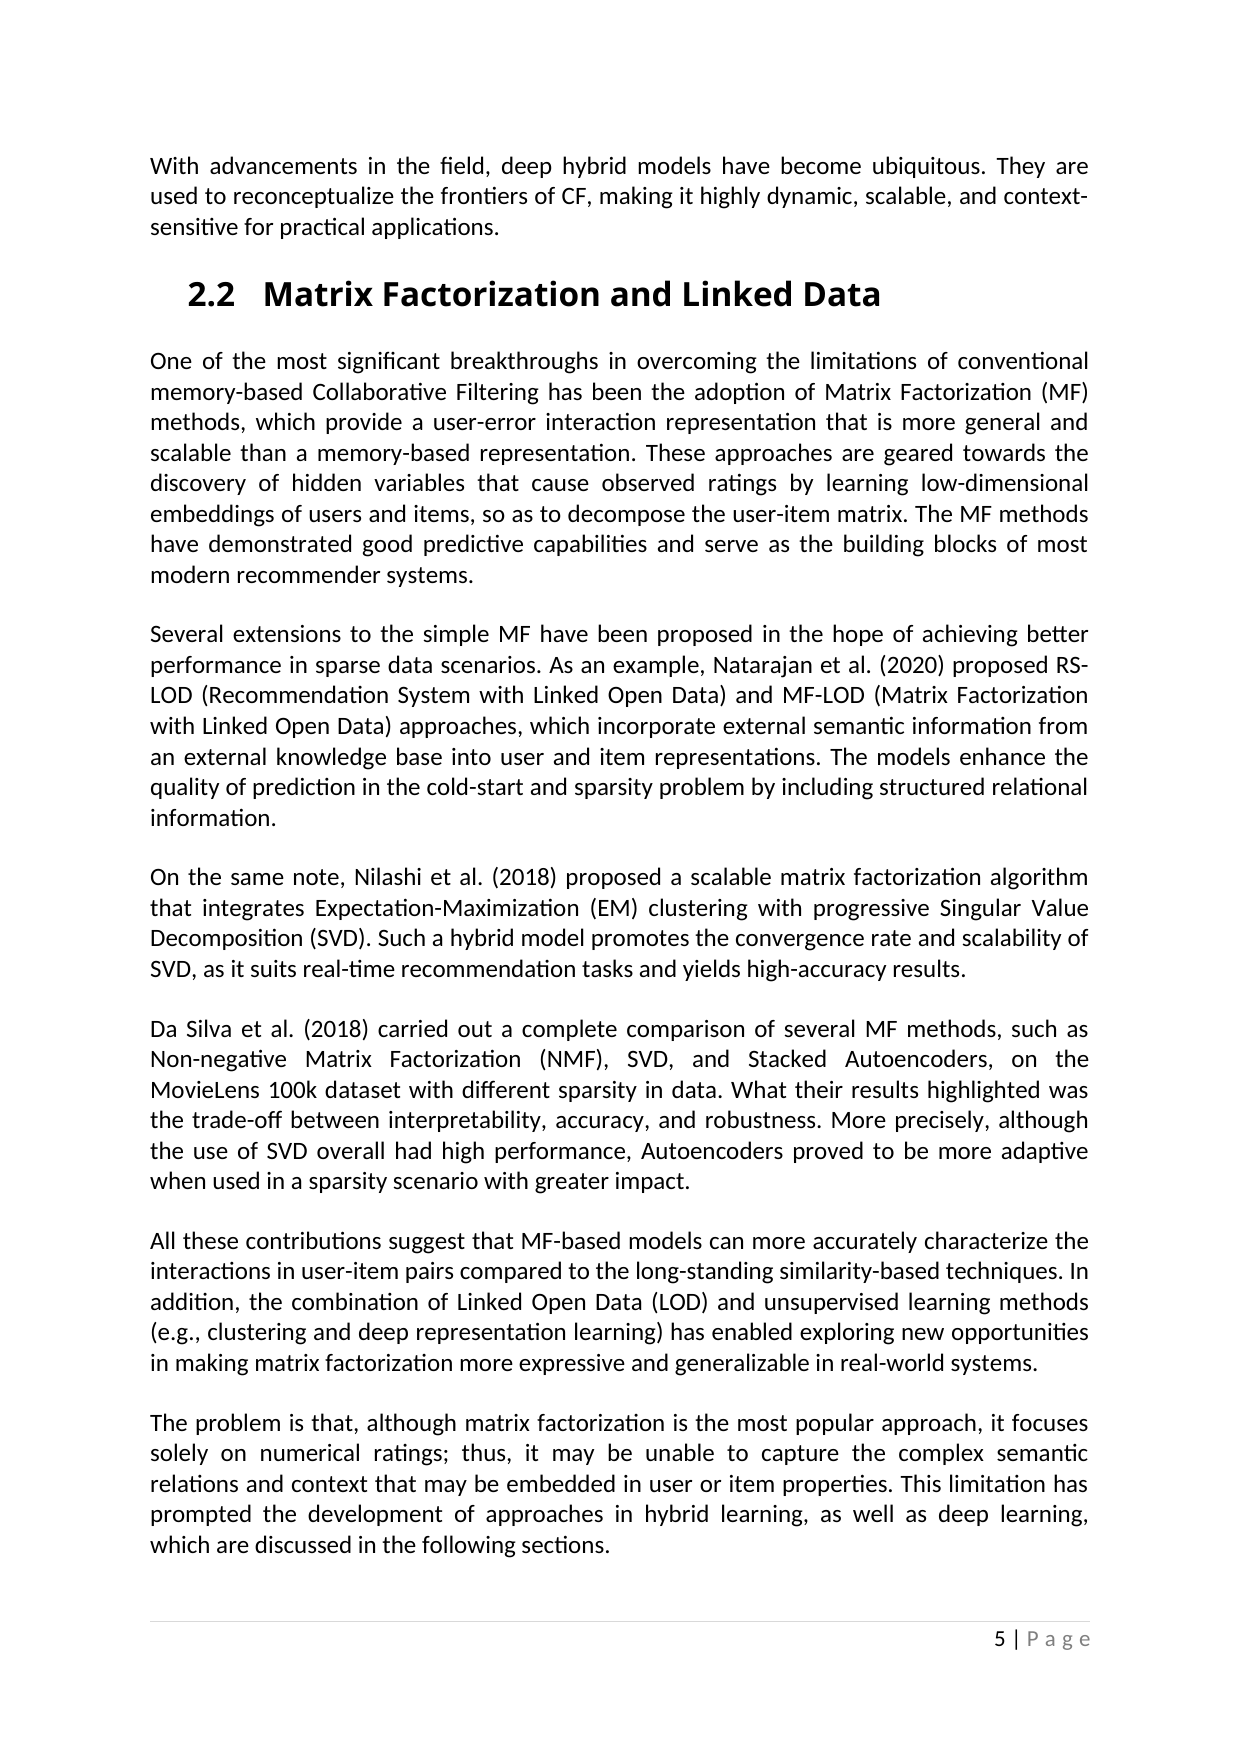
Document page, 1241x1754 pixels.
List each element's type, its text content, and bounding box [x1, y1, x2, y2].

text One of the most significant breakthroughs in overcoming the limitations of conventional memory-based Collaborative Filtering has been the adoption of Matrix Factorization (MF) methods, which provide a user-error interaction representation that is more general and scalable than a memory-based representation. These approaches are geared towards the discovery of hidden variables that cause observed ratings by learning low-dimensional embeddings of users and items, so as to decompose the user-item matrix. The MF methods have demonstrated good predictive capabilities and serve as the building blocks of most modern recommender systems. [150, 345, 1090, 589]
text The problem is that, although matrix factorization is the most popular approach, it focuses solely on numerical ratings; thus, it may be unable to capture the complex semantic relations and context that may be embedded in user or item properties. This limitation has prompted the development of approaches in hybrid learning, as well as deep learning, which are discussed in the following sections. [150, 1407, 1090, 1559]
text With advancements in the field, deep hybrid models have become ubiquitous. They are used to reconceptualize the frontiers of CF, making it highly dynamic, scalable, and context-sensitive for practical applications. [150, 150, 1090, 242]
list Matrix Factorization and Linked Data [187, 271, 1090, 316]
text All these contributions suggest that MF-based models can more accurately characterize the interactions in user-item pairs compared to the long-standing similarity-based techniques. In addition, the combination of Linked Open Data (LOD) and unsupervised learning methods (e.g., clustering and deep representation learning) has enabled exploring new opportunities in making matrix factorization more expressive and generalizable in real-world systems. [150, 1225, 1090, 1378]
text Da Silva et al. (2018) carried out a complete comparison of several MF methods, such as Non-negative Matrix Factorization (NMF), SVD, and Stacked Autoencoders, on the MovieLens 100k dataset with different sparsity in data. What their results highlighted was the trade-off between interpretability, accuracy, and robustness. More precisely, although the use of SVD overall had high performance, Autoencoders proved to be more adaptive when used in a sparsity scenario with greater impact. [150, 1013, 1090, 1196]
text On the same note, Nilashi et al. (2018) proposed a scalable matrix factorization algorithm that integrates Expectation-Maximization (EM) clustering with progressive Singular Value Decomposition (SVD). Such a hybrid model promotes the convergence rate and scalability of SVD, as it suits real-time recommendation tasks and yields high-accuracy results. [150, 861, 1090, 983]
text Several extensions to the simple MF have been proposed in the hope of achieving better performance in sparse data scenarios. As an example, Natarajan et al. (2020) proposed RS-LOD (Recommendation System with Linked Open Data) and MF-LOD (Matrix Factorization with Linked Open Data) approaches, which incorporate external semantic information from an external knowledge base into user and item representations. The models enhance the quality of prediction in the cold-start and sparsity problem by including structured relational information. [150, 619, 1090, 832]
